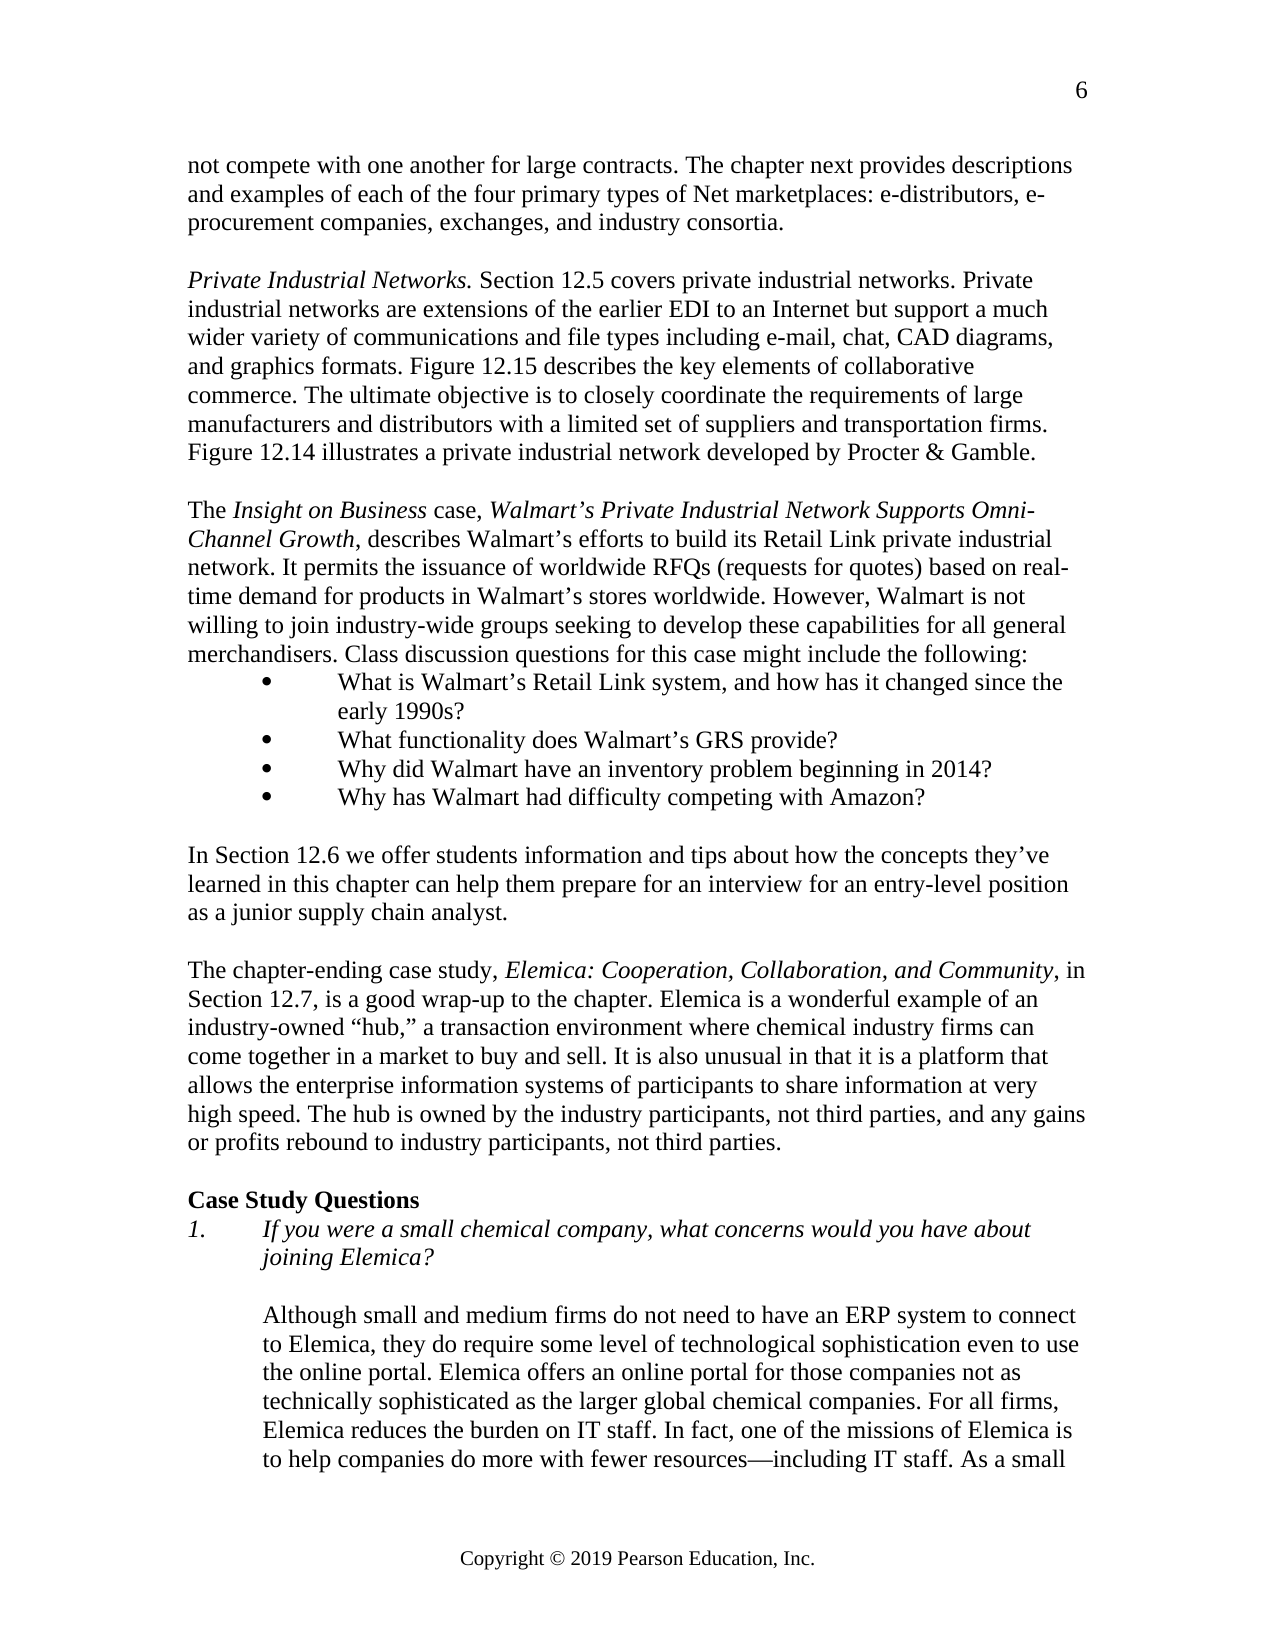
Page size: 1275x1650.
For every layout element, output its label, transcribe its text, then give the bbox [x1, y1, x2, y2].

list Why has Walmart had difficulty competing with Amazon? [262, 782, 1087, 811]
list Why did Walmart have an inventory problem beginning in 2014? [262, 754, 1087, 782]
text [187, 150, 1087, 236]
text Private Industrial Networks. Section 12.5 covers private industrial networks. Private industrial networks are extensions of the earlier EDI to an Internet but support a much wider variety of communications and file types including e-mail, chat, CAD diagrams, and graphics formats. Figure 12.15 describes the key elements of collaborative commerce. The ultimate objective is to closely coordinate the requirements of large manufacturers and distributors with a limited set of suppliers and transportation firms. Figure 12.14 illustrates a private industrial network developed by Procter & Gamble. [187, 265, 1087, 466]
list If you were a small chemical company, what concerns would you have about joining Elemica? [187, 1214, 1087, 1271]
text In Section 12.6 we offer students information and tips about how the concepts they’ve learned in this chapter can help them prepare for an interview for an entry-level position as a junior supply chain analyst. [187, 840, 1087, 926]
subtitle Case Study Questions [187, 1185, 1087, 1214]
list What is Walmart’s Retail Link system, and how has it changed since the early 1990s? [262, 667, 1087, 725]
text The Insight on Business case, Walmart’s Private Industrial Network Supports Omni-Channel Growth, describes Walmart’s efforts to build its Retail Link private industrial network. It permits the issuance of worldwide RFQs (requests for quotes) based on real-time demand for products in Walmart’s stores worldwide. However, Walmart is not willing to join industry-wide groups seeking to develop these capabilities for all general merchandisers. Class discussion questions for this case might include the following: [187, 495, 1087, 667]
list What functionality does Walmart’s GRS provide? [262, 725, 1087, 754]
text The chapter-ending case study, Elemica: Cooperation, Collaboration, and Community, in Section 12.7, is a good wrap-up to the chapter. Elemica is a wonderful example of an industry-owned “hub,” a transaction environment where chemical industry firms can come together in a market to buy and sell. It is also unusual in that it is a platform that allows the enterprise information systems of participants to share information at very high speed. The hub is owned by the industry participants, not third parties, and any gains or profits rebound to industry participants, not third parties. [187, 955, 1087, 1156]
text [262, 1300, 1087, 1472]
